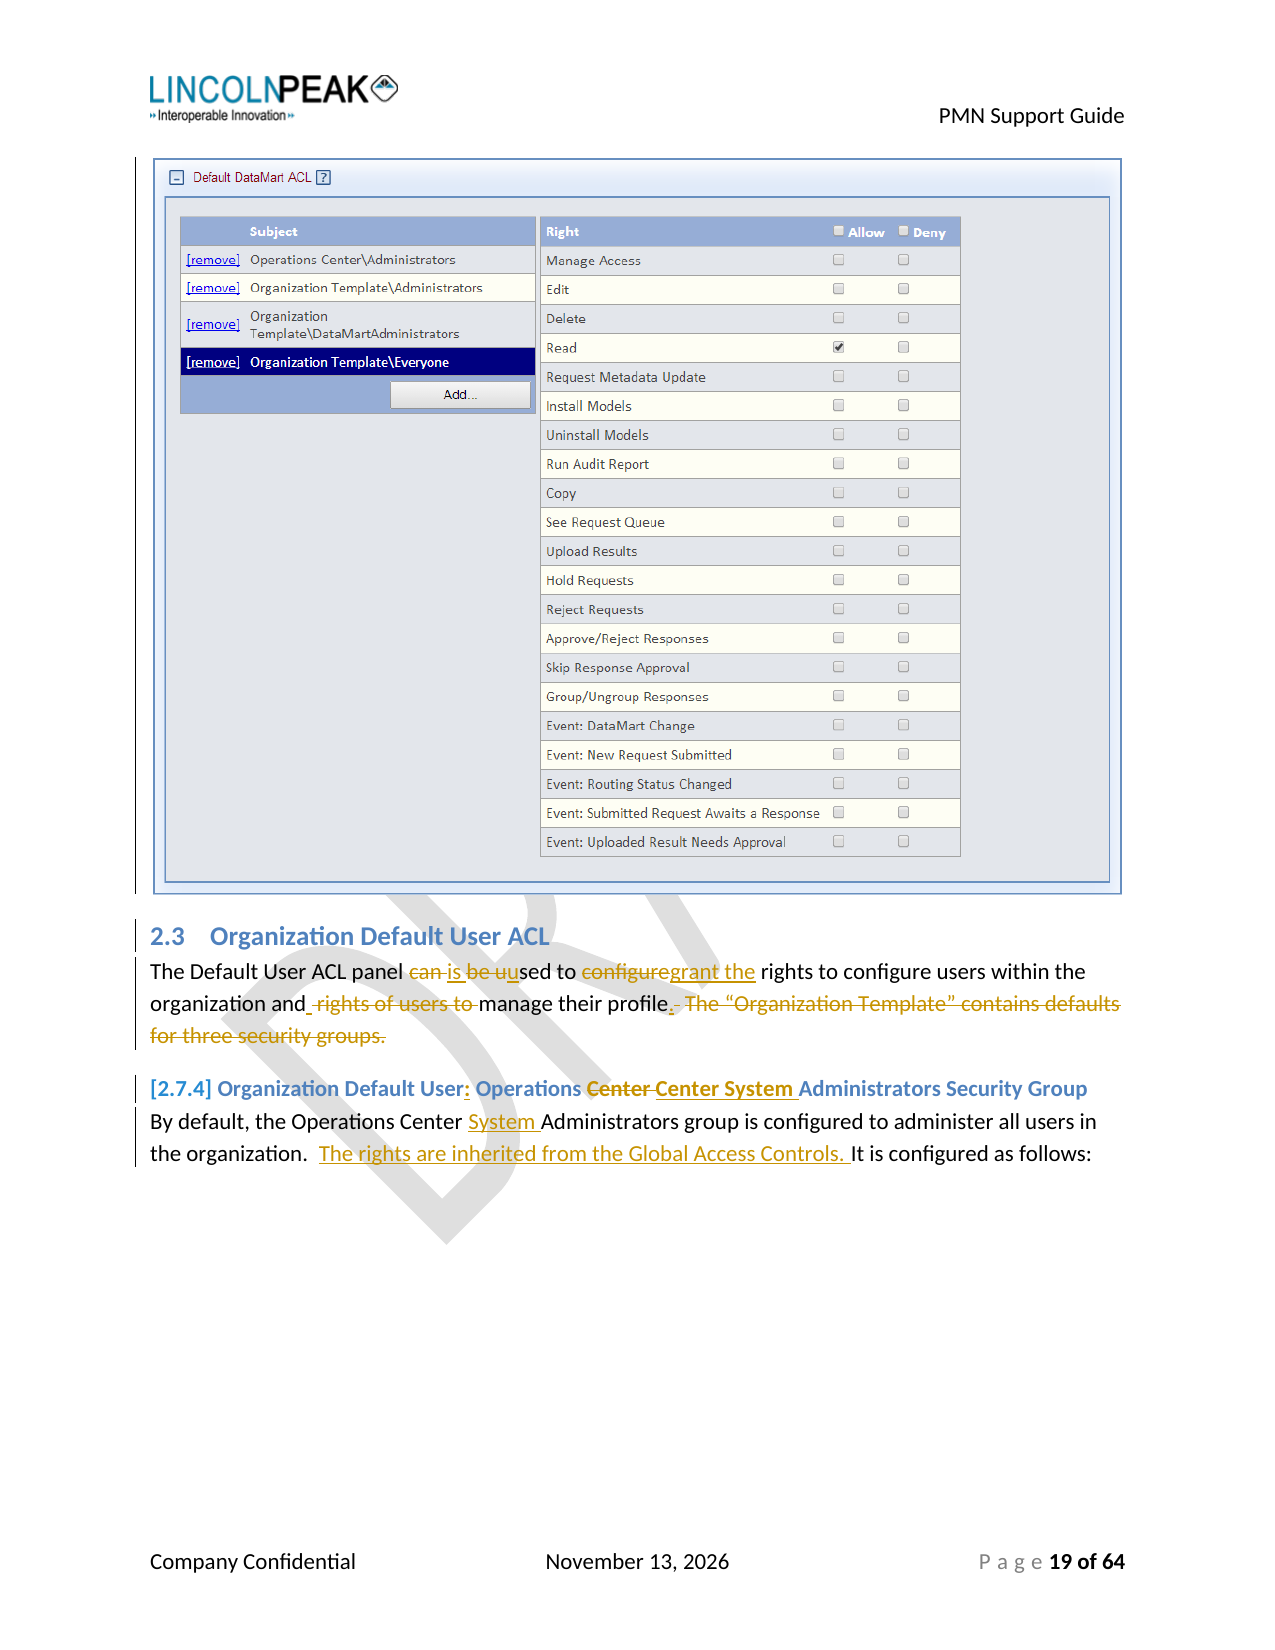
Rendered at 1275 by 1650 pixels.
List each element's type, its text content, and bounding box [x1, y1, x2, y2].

picture [150, 75, 398, 123]
text By default, the Operations Center Administrators group is configured to administer all users in the organization. It is configured as follows: [150, 1107, 1125, 1167]
subtitle Organization Default User Operations Administrators Security Group [150, 1074, 1125, 1103]
text The Default User ACL panel sed to rights to configure users within the organization andmanage their profile [150, 957, 1125, 1049]
picture [150, 156, 1124, 895]
subtitle Organization Default User ACL [150, 919, 1125, 952]
